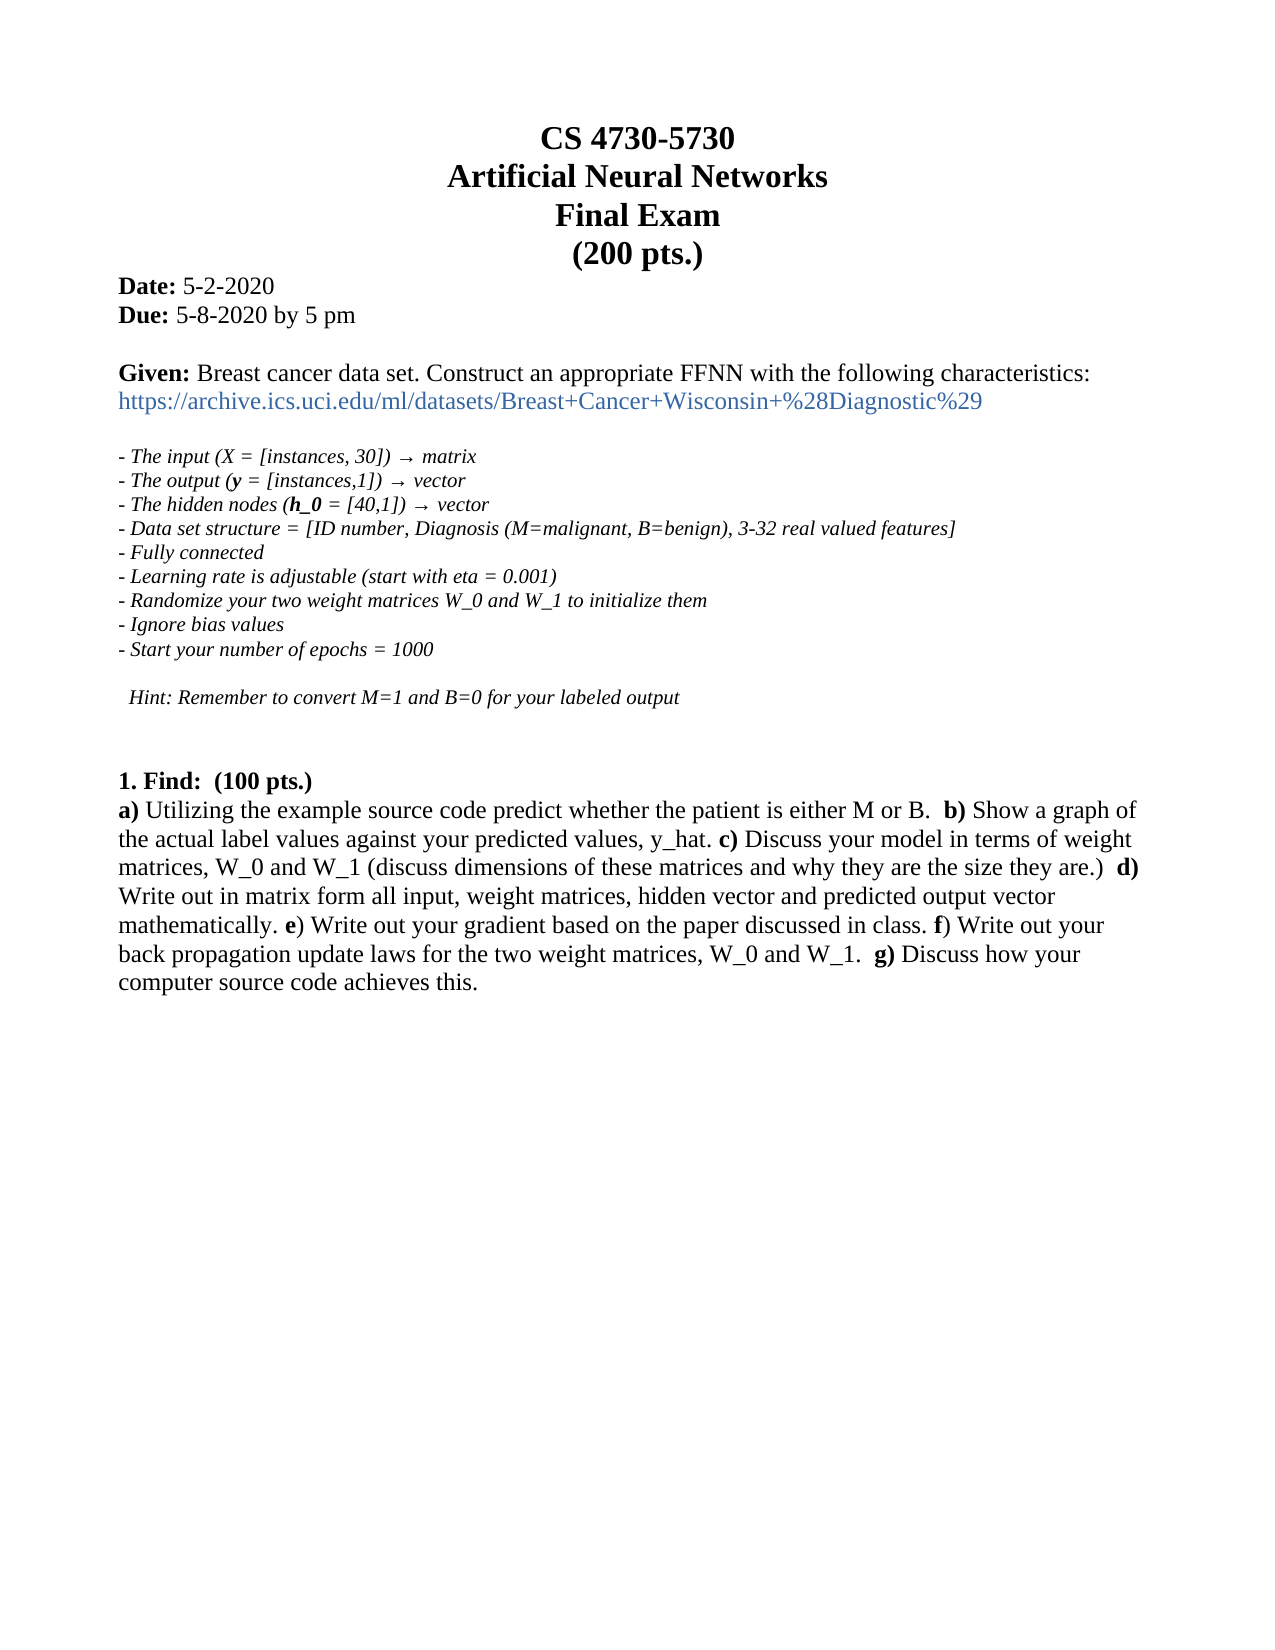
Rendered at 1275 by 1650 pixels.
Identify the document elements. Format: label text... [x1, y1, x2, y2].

text - Randomize your two weight matrices W_0 and W_1 to initialize them [118, 588, 1157, 612]
text (200 pts.) [118, 233, 1157, 271]
text - Fully connected [118, 540, 1157, 564]
text Artificial Neural Networks [118, 156, 1157, 195]
text - Learning rate is adjustable (start with eta = 0.001) [118, 564, 1157, 588]
text Hint: Remember to convert M=1 and B=0 for your labeled output [118, 684, 1157, 737]
text a) Utilizing the example source code predict whether the patient is either M or B. b) Show a graph of the actual label values against your predicted values, y_hat. c) Discuss your model in terms of weight matrices, W_0 and W_1 (discuss dimensions of these matrices and why they are the size they are.) d) Write out in matrix form all input, weight matrices, hidden vector and predicted output vector mathematically. e) Write out your gradient based on the paper discussed in class. f) Write out your back propagation update laws for the two weight matrices, W_0 and W_1. g) Discuss how your computer source code achieves this. [118, 795, 1157, 996]
text Due: 5-8-2020 by 5 pm [118, 300, 1157, 329]
text - The hidden nodes (h_0 = [40,1]) → vector [118, 492, 1157, 516]
text Final Exam [118, 195, 1157, 233]
text - The input (X = [instances, 30]) → matrix [118, 444, 1157, 468]
text https://archive.ics.uci.edu/ml/datasets/Breast+Cancer+Wisconsin+%28Diagnostic%29 [118, 386, 1157, 415]
text Date: 5-2-2020 [118, 271, 1157, 300]
text - Data set structure = [ID number, Diagnosis (M=malignant, B=benign), 3-32 real valued features] [118, 516, 1157, 540]
text - Ignore bias values [118, 612, 1157, 636]
text CS 4730-5730 [118, 118, 1157, 156]
text - Start your number of epochs = 1000 [118, 636, 1157, 661]
text - The output (y = [instances,1]) → vector [118, 468, 1157, 492]
text 1. Find: (100 pts.) [118, 766, 1157, 795]
text Given: Breast cancer data set. Construct an appropriate FFNN with the following characteristics: [118, 358, 1157, 386]
